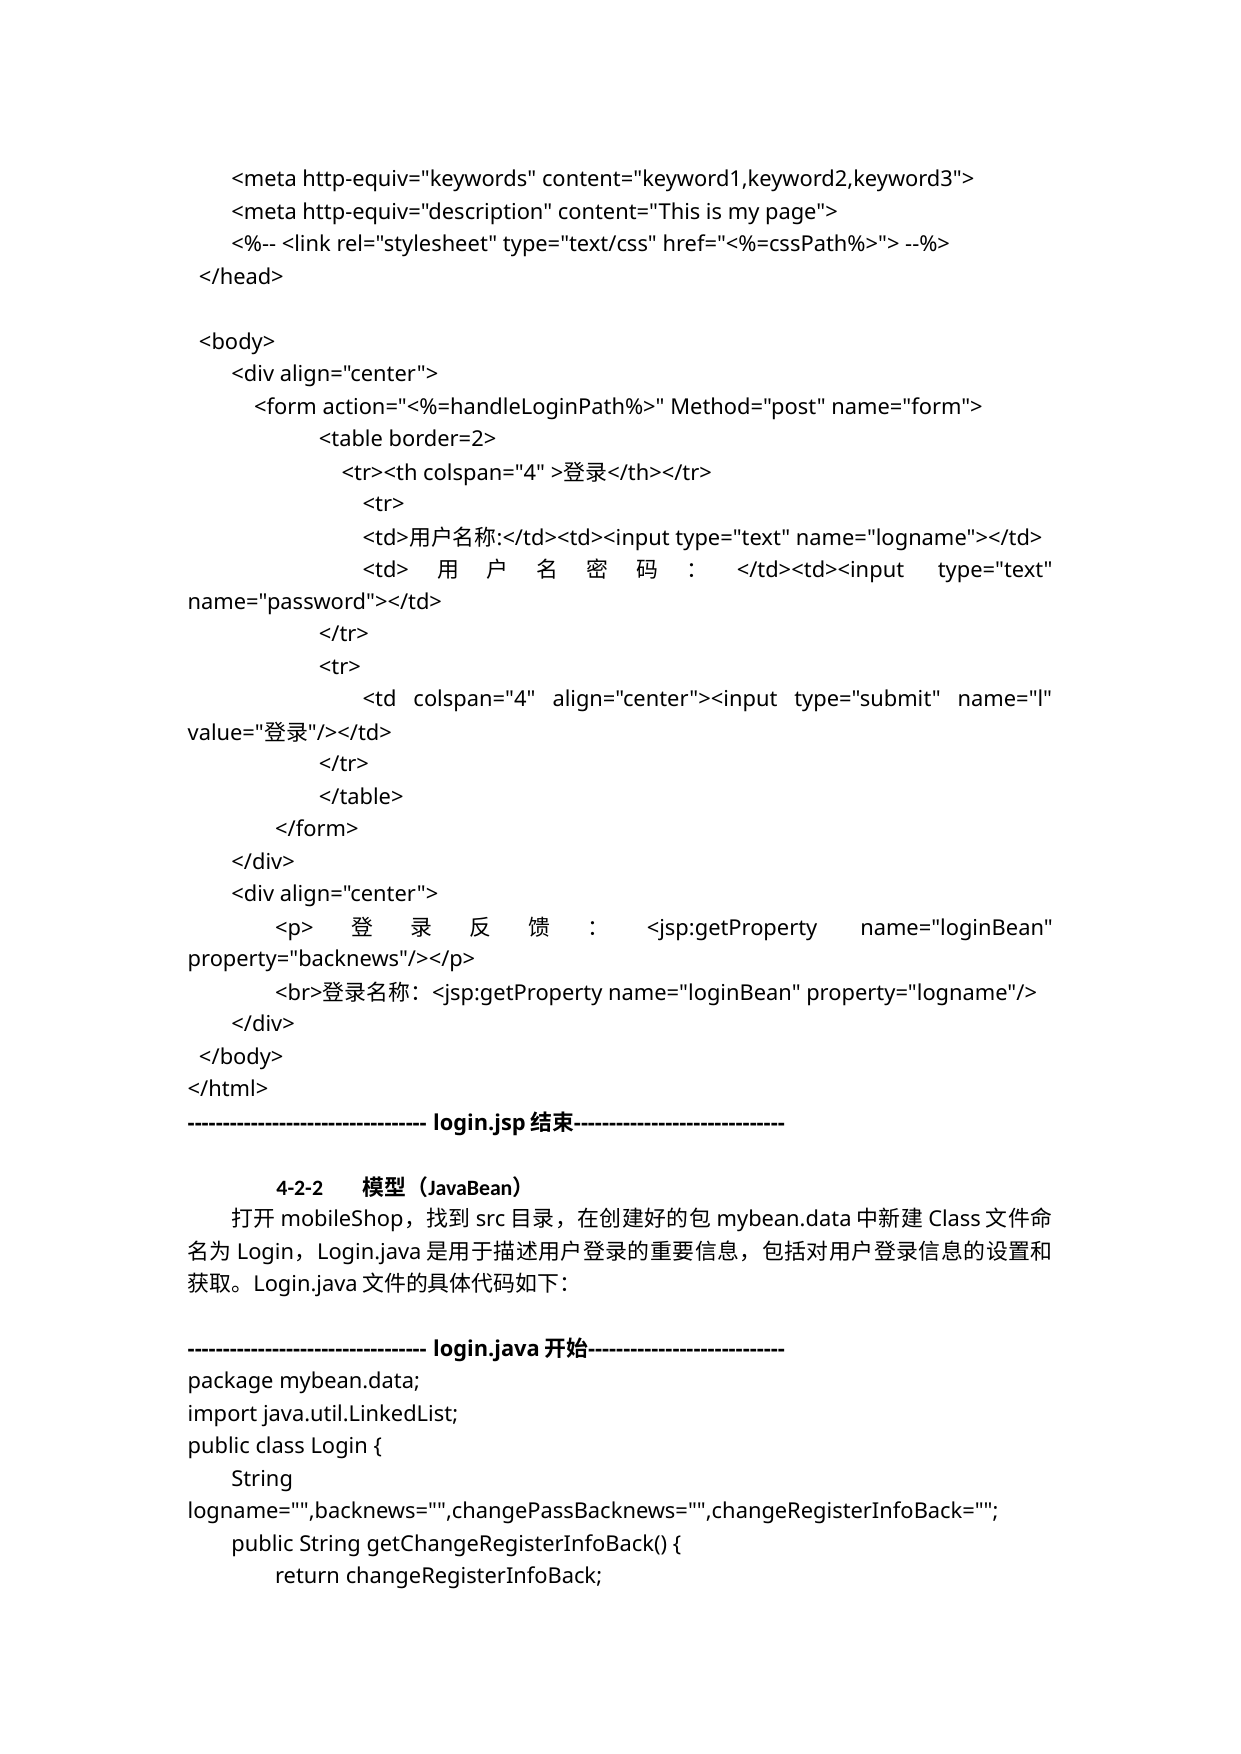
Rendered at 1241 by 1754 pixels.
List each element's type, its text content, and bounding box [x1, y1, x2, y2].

text <td colspan="4" align="center"><input type="submit" name="l" value="登录"/></td> [187, 682, 1053, 747]
text 模型（JavaBean） [276, 1169, 1053, 1201]
text <td>用户名称:</td><td><input type="text" name="logname"></td> [187, 519, 1053, 552]
text <form action="<%=handleLoginPath%>" Method="post" name="form"> [187, 389, 1053, 422]
text </div> [187, 1007, 1053, 1039]
text import java.util.LinkedList; [187, 1396, 1053, 1429]
text <div align="center"> [187, 877, 1053, 909]
text <%-- <link rel="stylesheet" type="text/css" href="<%=cssPath%>"> --%> [187, 227, 1053, 259]
text public class Login { [187, 1429, 1053, 1461]
text <td>用户名密码：</td><td><input type="text" name="password"></td> [187, 552, 1053, 617]
text </form> [187, 812, 1053, 844]
text <table border=2> [187, 422, 1053, 454]
text <p>登录反馈：<jsp:getProperty name="loginBean" property="backnews"/></p> [187, 909, 1053, 974]
text </body> [187, 1039, 1053, 1072]
text package mybean.data; [187, 1364, 1053, 1396]
text <tr><th colspan="4" >登录</th></tr> [187, 454, 1053, 487]
text ---------------------------------- login.jsp结束------------------------------ [187, 1104, 1053, 1137]
text <meta http-equiv="keywords" content="keyword1,keyword2,keyword3"> [187, 162, 1053, 194]
text <body> [187, 324, 1053, 357]
text </div> [187, 844, 1053, 877]
text <tr> [187, 649, 1053, 682]
text </table> [187, 779, 1053, 812]
text </html> [187, 1072, 1053, 1104]
text </head> [187, 259, 1053, 292]
text <div align="center"> [187, 357, 1053, 389]
text <meta http-equiv="description" content="This is my page"> [187, 194, 1053, 227]
text return changeRegisterInfoBack; [187, 1559, 1053, 1591]
text <br>登录名称：<jsp:getProperty name="loginBean" property="logname"/> [187, 974, 1053, 1007]
text </tr> [187, 617, 1053, 649]
text ---------------------------------- login.java开始---------------------------- [187, 1331, 1053, 1364]
text </tr> [187, 747, 1053, 779]
text 打开mobileShop，找到src目录，在创建好的包mybean.data中新建Class文件命名为Login，Login.java是用于描述用户登录的重要信息，包括对用户登录信息的设置和获取。Login.java文件的具体代码如下： [187, 1201, 1053, 1299]
text String logname="",backnews="",changePassBacknews="",changeRegisterInfoBack=""; [187, 1461, 1053, 1526]
text <tr> [187, 487, 1053, 519]
text public String getChangeRegisterInfoBack() { [187, 1526, 1053, 1559]
